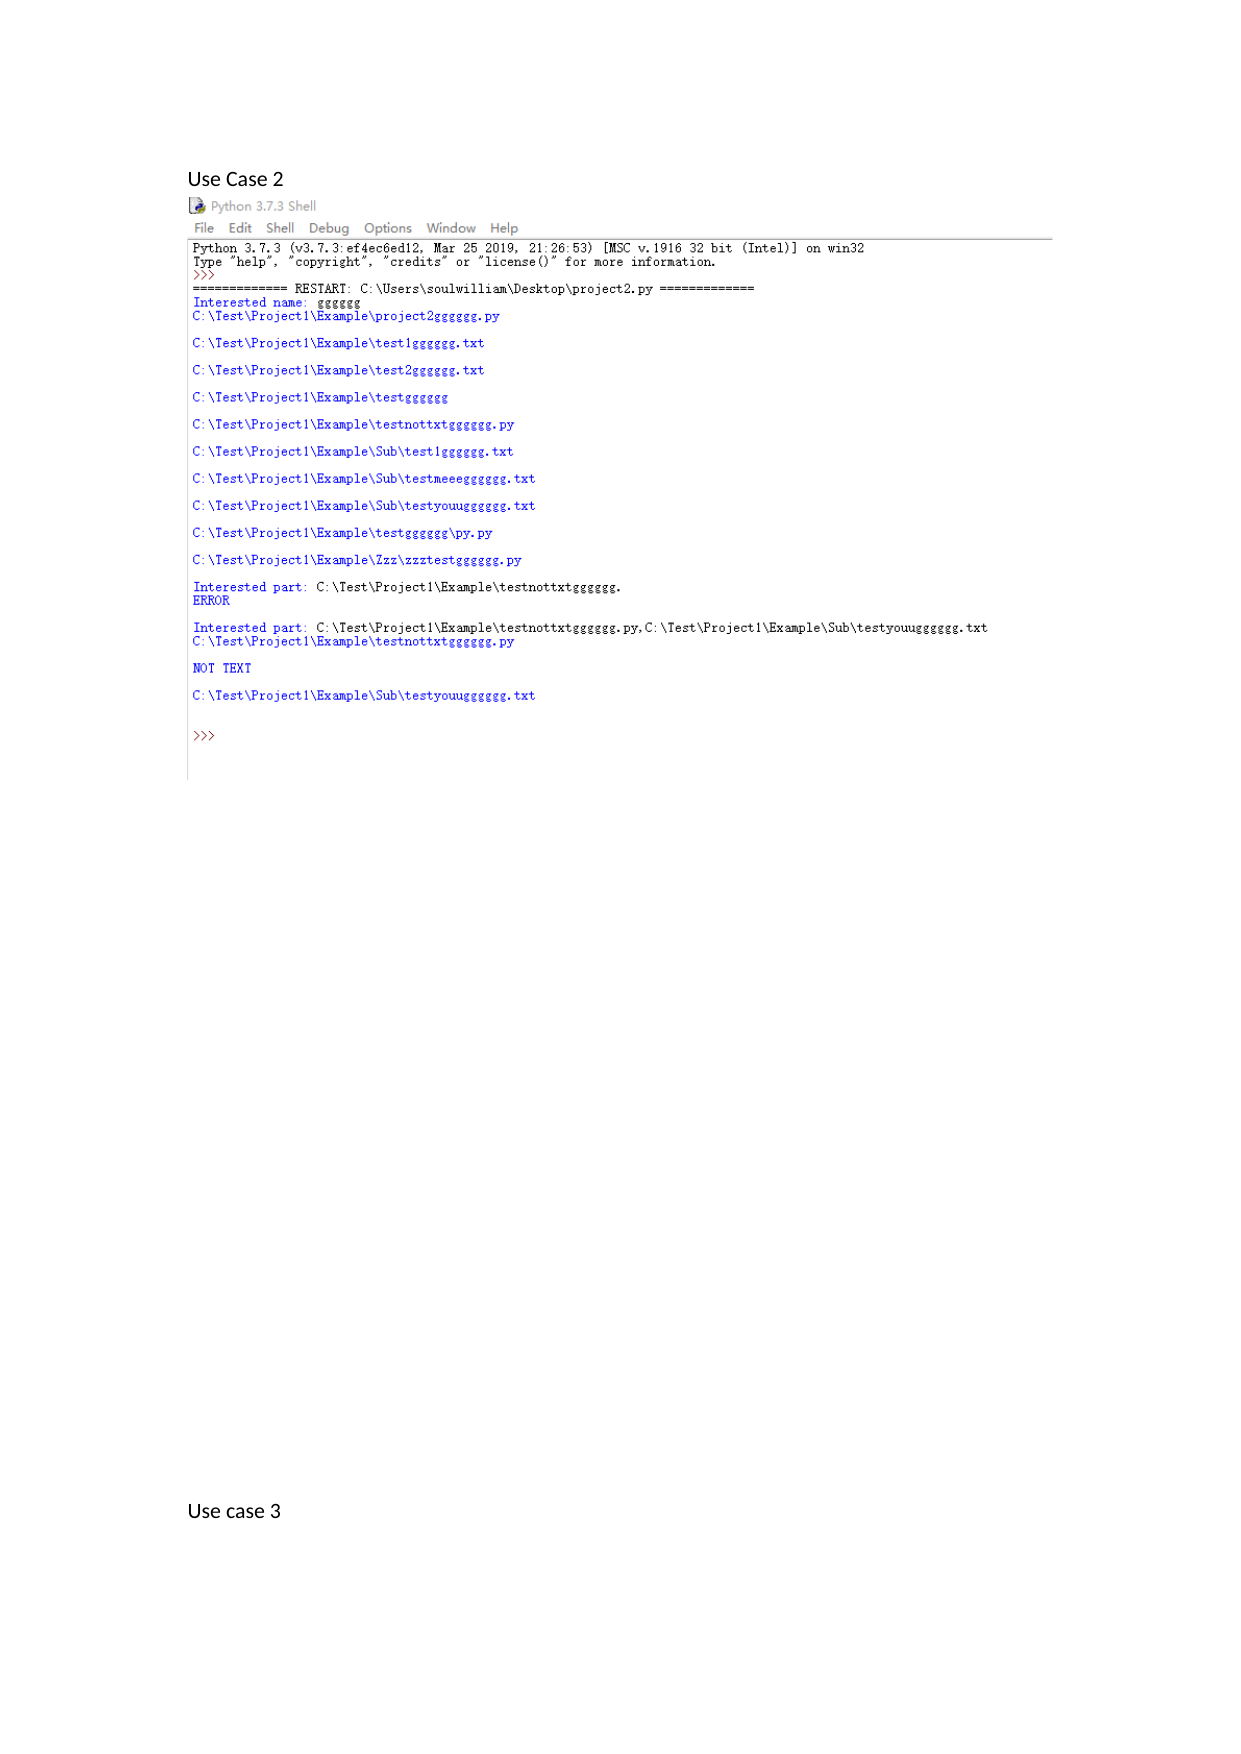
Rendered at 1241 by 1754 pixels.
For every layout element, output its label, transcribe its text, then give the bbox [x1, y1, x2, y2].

text Use Case 2 [187, 162, 1053, 194]
picture [187, 194, 1053, 780]
text Use case 3 [187, 1494, 1053, 1527]
